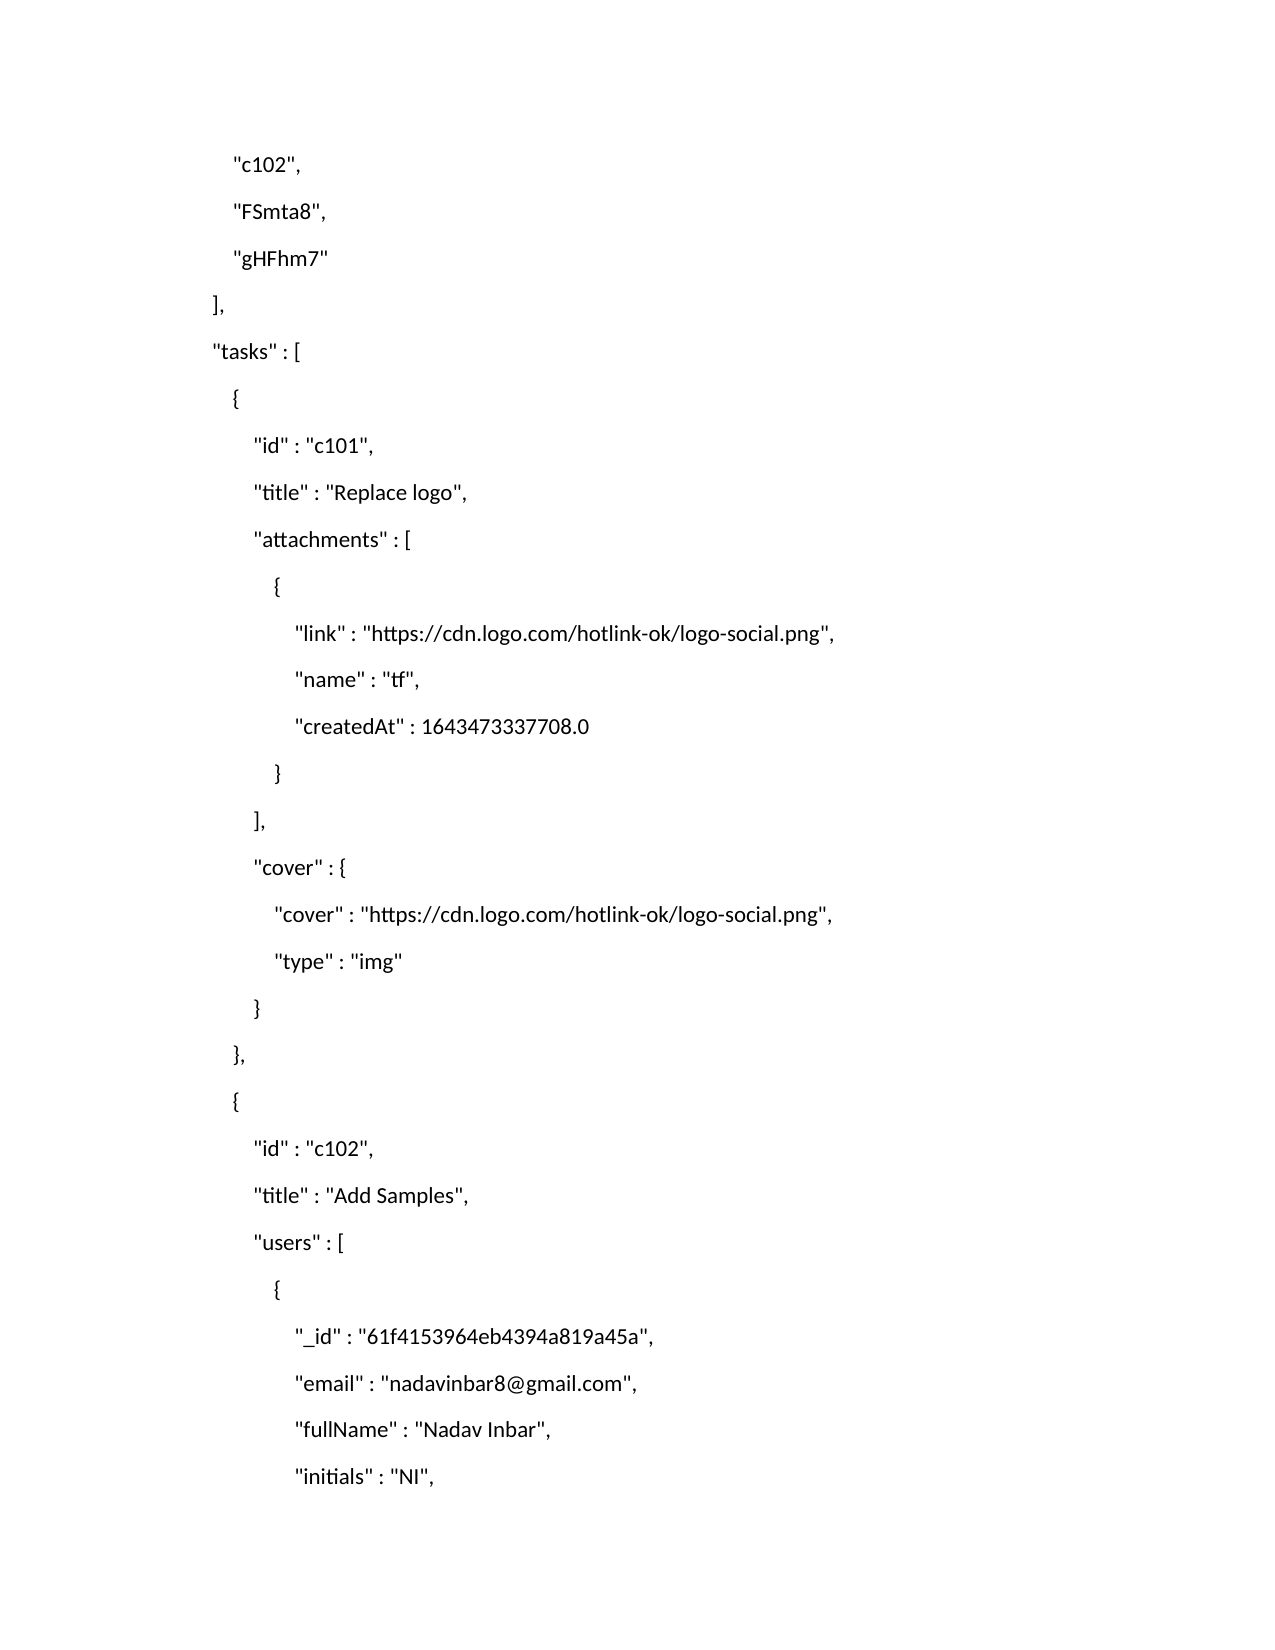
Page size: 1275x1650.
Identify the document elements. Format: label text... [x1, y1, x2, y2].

text "gHFhm7" [150, 244, 1125, 272]
text "title" : "Add Samples", [150, 1181, 1125, 1209]
text { [150, 1087, 1125, 1116]
text "id" : "c102", [150, 1134, 1125, 1162]
text } [150, 759, 1125, 787]
text "initials" : "NI", [150, 1462, 1125, 1491]
text { [150, 572, 1125, 600]
text "tasks" : [ [150, 337, 1125, 366]
text "type" : "img" [150, 947, 1125, 975]
text "users" : [ [150, 1228, 1125, 1256]
text "cover" : "https://cdn.logo.com/hotlink-ok/logo-social.png", [150, 900, 1125, 928]
text ], [150, 291, 1125, 319]
text ], [150, 806, 1125, 834]
text "FSmta8", [150, 197, 1125, 225]
text "cover" : { [150, 853, 1125, 881]
text "_id" : "61f4153964eb4394a819a45a", [150, 1322, 1125, 1350]
text }, [150, 1041, 1125, 1069]
text "name" : "tf", [150, 666, 1125, 694]
text "id" : "c101", [150, 431, 1125, 459]
text "attachments" : [ [150, 525, 1125, 553]
text { [150, 384, 1125, 412]
text "fullName" : "Nadav Inbar", [150, 1416, 1125, 1444]
text } [150, 994, 1125, 1022]
text "createdAt" : 1643473337708.0 [150, 712, 1125, 741]
text { [150, 1275, 1125, 1303]
text "link" : "https://cdn.logo.com/hotlink-ok/logo-social.png", [150, 619, 1125, 647]
text "title" : "Replace logo", [150, 478, 1125, 506]
text "c102", [150, 150, 1125, 178]
text "email" : "nadavinbar8@gmail.com", [150, 1369, 1125, 1397]
